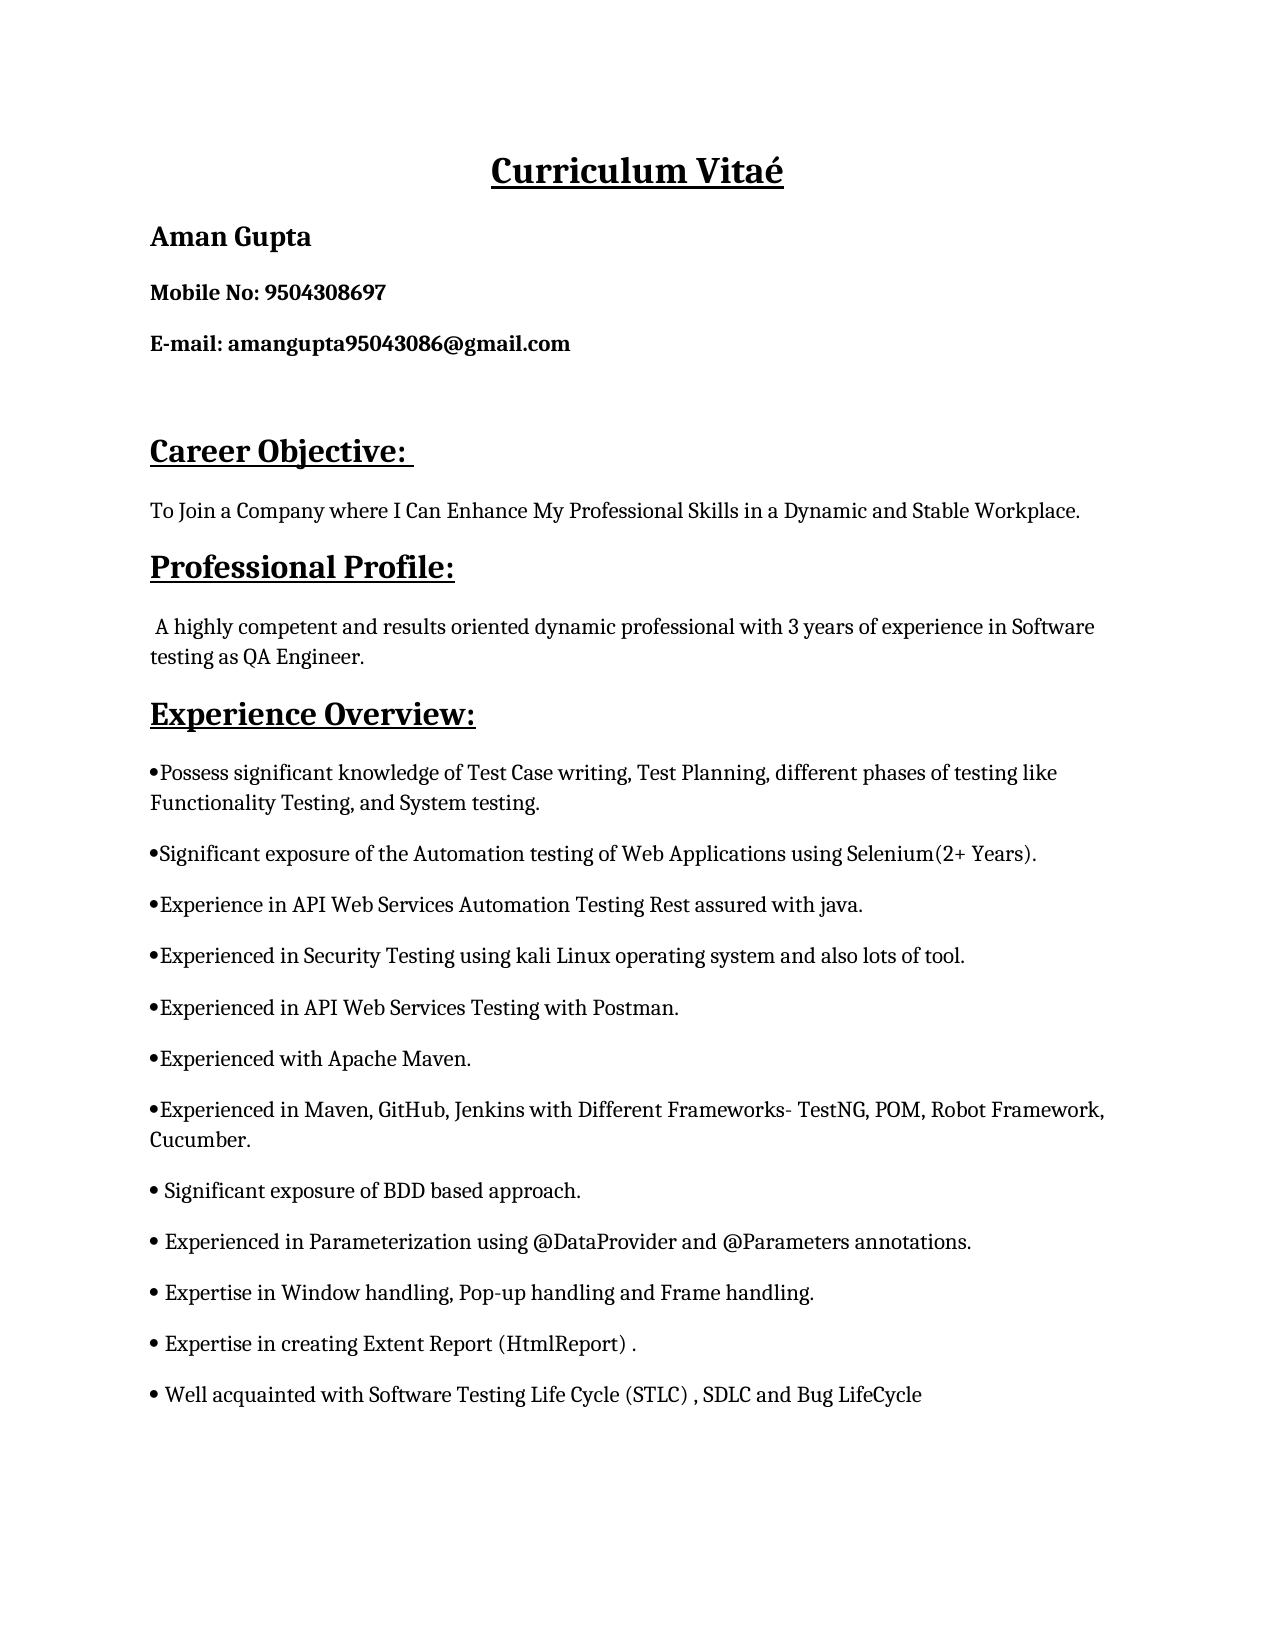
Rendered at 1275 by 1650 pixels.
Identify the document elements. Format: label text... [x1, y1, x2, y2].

text Mobile No: 9504308697 [150, 280, 1125, 306]
text Significant exposure of BDD based approach. [150, 1178, 1125, 1204]
text E-mail: amangupta95043086@gmail.com [150, 331, 1125, 357]
text Professional Profile: [150, 549, 1125, 587]
text Experienced in Maven, GitHub, Jenkins with Different Frameworks- TestNG, POM, Robot Framework, Cucumber. [150, 1096, 1125, 1153]
text Possess significant knowledge of Test Case writing, Test Planning, different phases of testing like Functionality Testing, and System testing. [150, 760, 1125, 816]
text Experienced in Security Testing using kali Linux operating system and also lots of tool. [150, 943, 1125, 969]
text Curriculum Vitaé [150, 150, 1125, 193]
text Experienced with Apache Maven. [150, 1045, 1125, 1072]
text Experience Overview: [150, 695, 1125, 733]
text Aman Gupta [150, 220, 1125, 254]
text Well acquainted with Software Testing Life Cycle (STLC) , SDLC and Bug LifeCycle [150, 1382, 1125, 1408]
text Career Objective: [150, 433, 1125, 471]
text Expertise in creating Extent Report (HtmlReport) . [150, 1331, 1125, 1357]
text Expertise in Window handling, Pop-up handling and Frame handling. [150, 1280, 1125, 1306]
text Experienced in Parameterization using @DataProvider and @Parameters annotations. [150, 1229, 1125, 1255]
text A highly competent and results oriented dynamic professional with 3 years of experience in Software testing as QA Engineer. [150, 614, 1125, 670]
text Experience in API Web Services Automation Testing Rest assured with java. [150, 892, 1125, 918]
text To Join a Company where I Can Enhance My Professional Skills in a Dynamic and Stable Workplace. [150, 498, 1125, 524]
text Experienced in API Web Services Testing with Postman. [150, 994, 1125, 1021]
text Significant exposure of the Automation testing of Web Applications using Selenium(2+ Years). [150, 841, 1125, 867]
